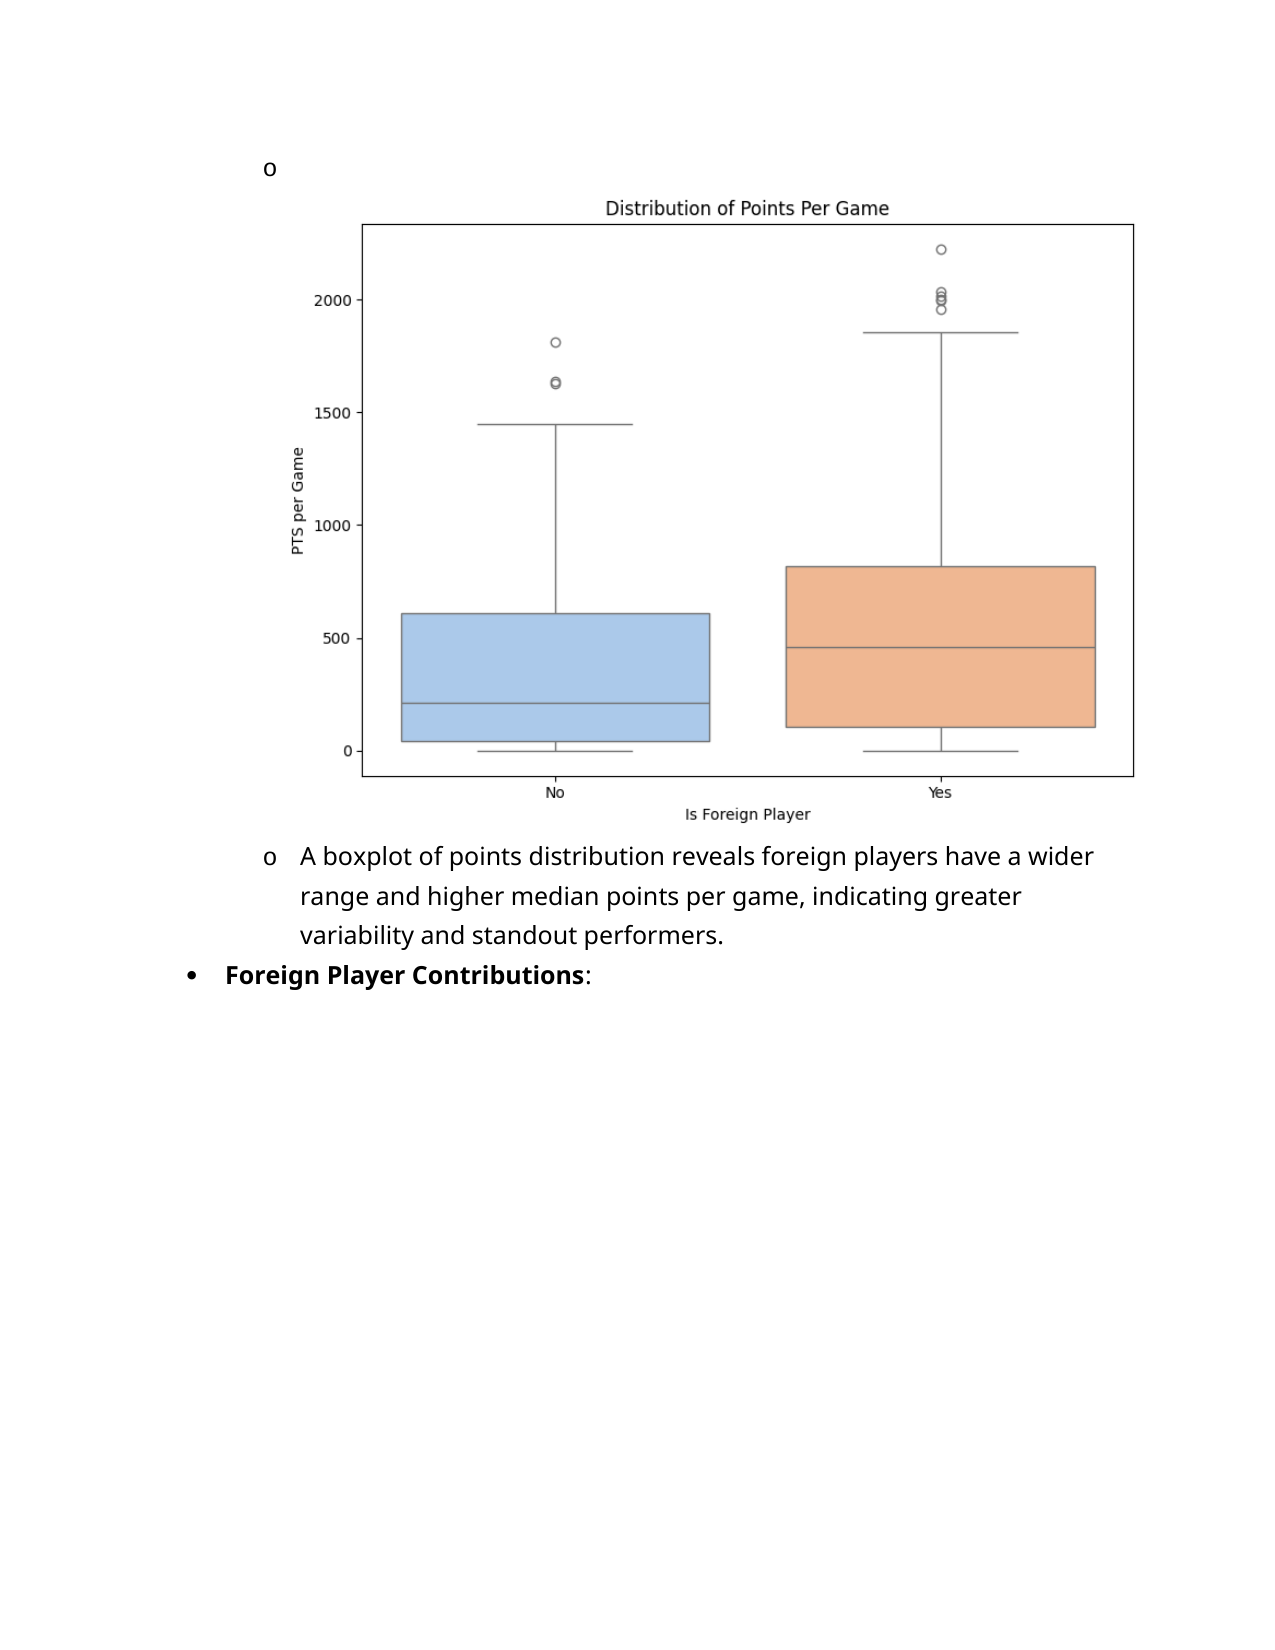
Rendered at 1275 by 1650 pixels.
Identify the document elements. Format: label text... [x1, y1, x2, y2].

list A boxplot of points distribution reveals foreign players have a wider range and higher median points per game, indicating greater variability and standout performers. [262, 839, 1125, 952]
list Foreign Player Contributions: [187, 957, 1125, 992]
